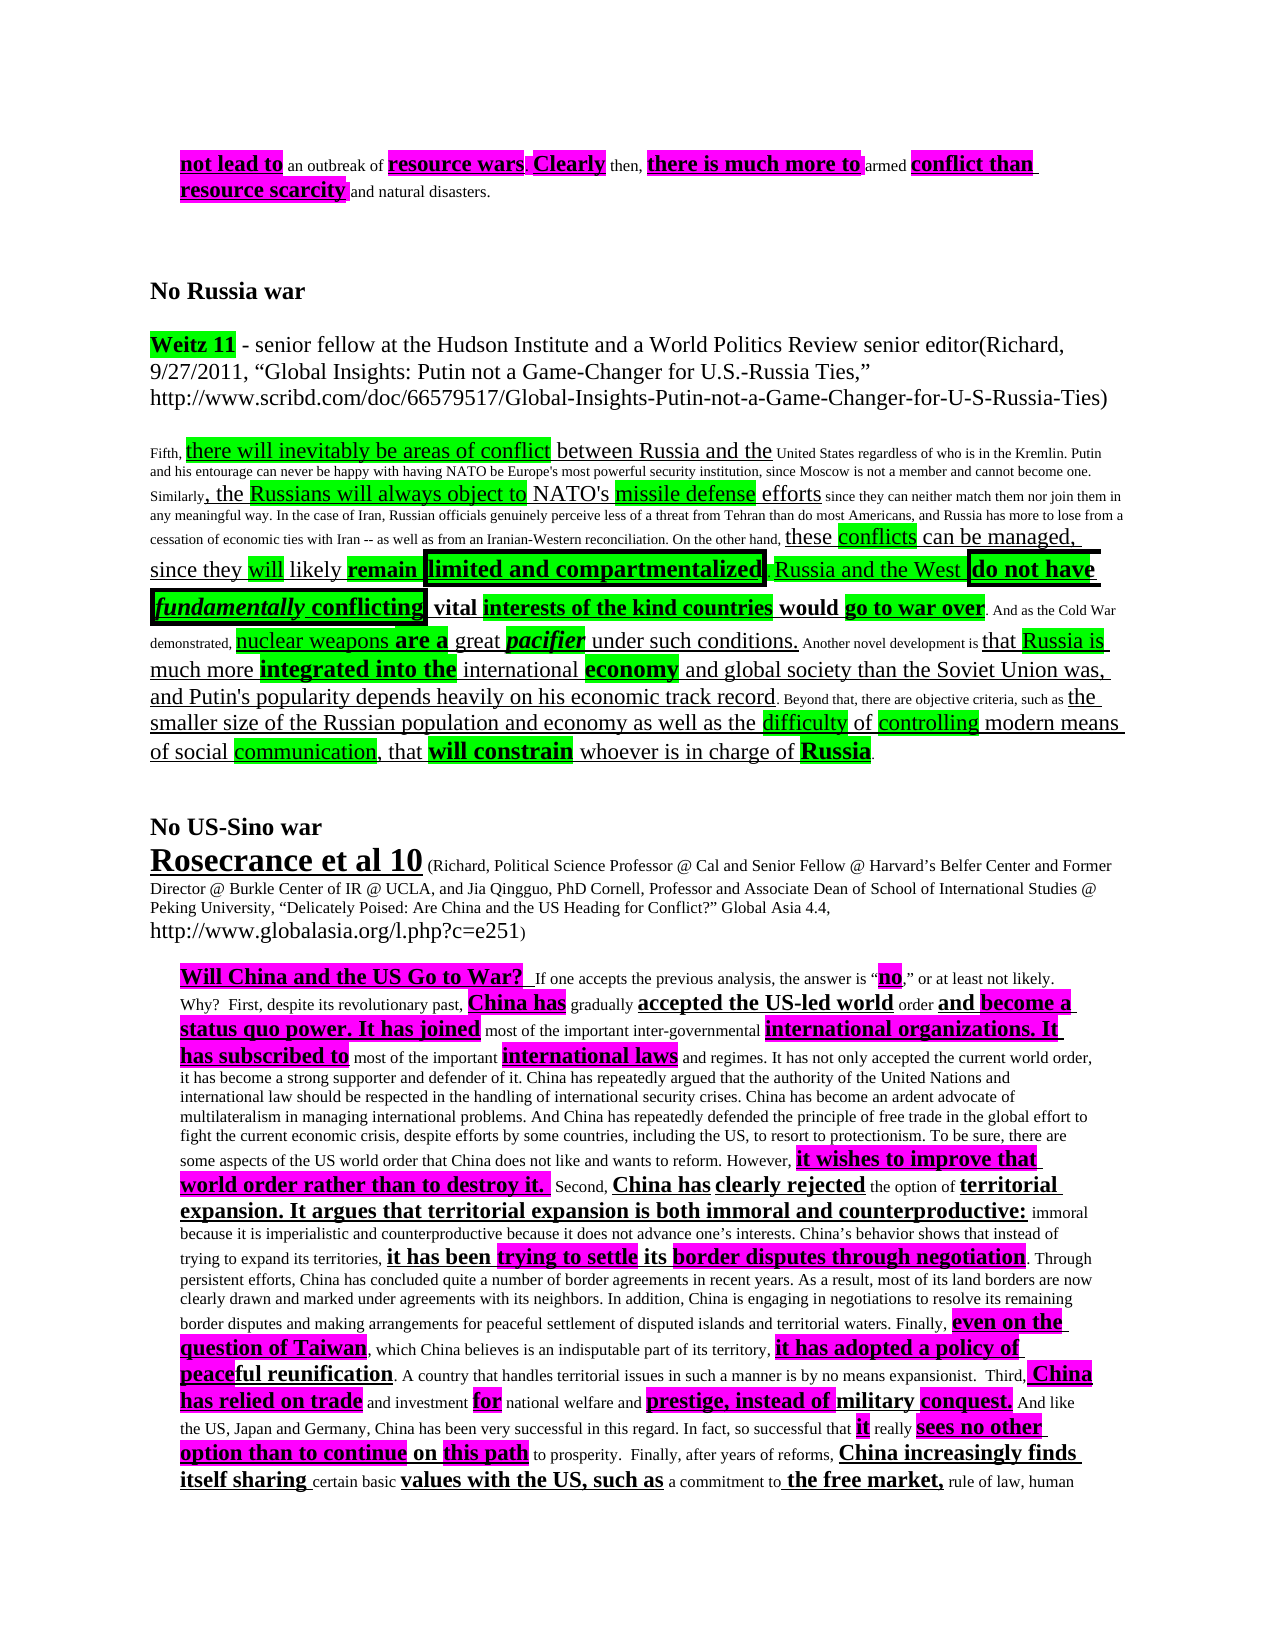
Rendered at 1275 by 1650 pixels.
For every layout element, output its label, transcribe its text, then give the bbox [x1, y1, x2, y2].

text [180, 963, 1095, 1492]
subtitle No US-Sino war [150, 812, 1125, 841]
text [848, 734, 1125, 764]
text Fifth, there will inevitably be areas of conflict between Russia and the United States regardless of who is in the Kremlin. Putin and his entourage can never be happy with having NATO be Europe's most powerful security institution, since Moscow is not a member and cannot become one. Similarly, the Russians will always object to NATO's missile defense efforts since they can neither match them nor join them in any meaningful way. In the case of Iran, Russian officials genuinely perceive less of a threat from Tehran than do most Americans, and Russia has more to lose from a cessation of economic ties with Iran -- as well as from an Iranian-Western reconciliation. On the other hand, these conflicts can be managed, since they will likely remain limited and compartmentalized. Russia and the West do not have fundamentally conflicting vital interests of the kind countries would go to war over. And as the Cold War demonstrated, nuclear weapons are a great pacifier under such conditions. Another novel development is that Russia is much more integrated into the international economy and global society than the Soviet Union was, and Putin's popularity depends heavily on his economic track record. Beyond that, there are objective criteria, such as the smaller size of the Russian population and economy as well as the difficulty of controlling modern means of social communication, that will constrain whoever is in charge of Russia. [150, 437, 1125, 732]
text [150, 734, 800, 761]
text Rosecrance et al 10 (Richard, Political Science Professor @ Cal and Senior Fellow @ Harvard’s Belfer Center and Former Director @ Burkle Center of IR @ UCLA, and Jia Qingguo, PhD Cornell, Professor and Associate Dean of School of International Studies @ Peking University, “Delicately Poised: Are China and the US Heading for Conflict?” Global Asia 4.4, http://www.globalasia.org/l.php?c=e251) [150, 841, 1125, 943]
subtitle No Russia war [150, 276, 1125, 305]
text Weitz 11 - senior fellow at the Hudson Institute and a World Politics Review senior editor(Richard, 9/27/2011, “Global Insights: Putin not a Game-Changer for U.S.-Russia Ties,” http://www.scribd.com/doc/66579517/Global-Insights-Putin-not-a-Game-Changer-for-U-S-Russia-Ties) [150, 331, 1125, 410]
